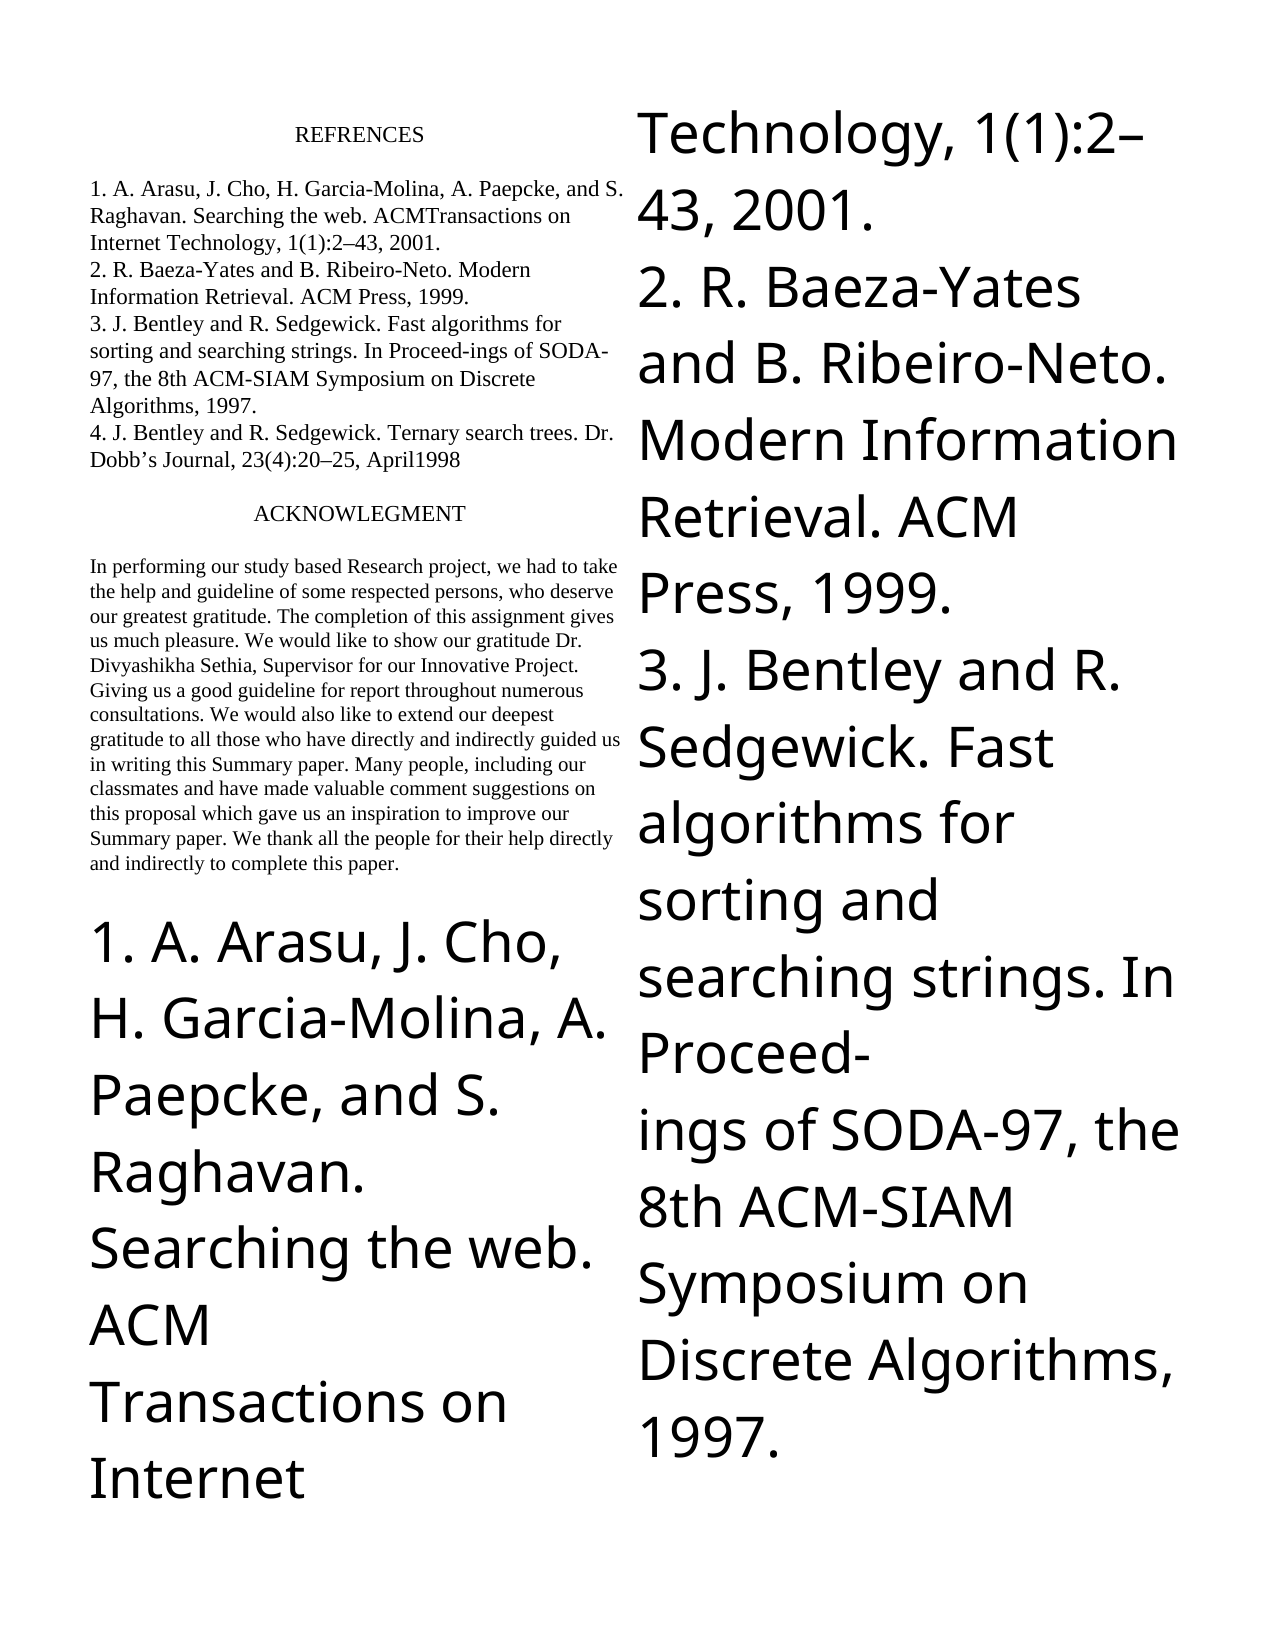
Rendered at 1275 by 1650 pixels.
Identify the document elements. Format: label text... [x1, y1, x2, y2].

text ings of SODA-97, the 8th ACM-SIAM Symposium on Discrete Algorithms, 1997. [637, 1090, 1185, 1474]
text 2. R. Baeza-Yates and B. Ribeiro-Neto. Modern Information Retrieval. ACM Press, 1999. [89, 256, 629, 310]
text Transactions on Internet Technology, 1(1):2–43, 2001. [89, 1362, 629, 1516]
text 4. J. Bentley and R. Sedgewick. Ternary search trees. Dr. Dobb’s Journal, 23(4):20–25, April1998 [89, 419, 629, 472]
text 3. J. Bentley and R. Sedgewick. Fast algorithms for sorting and searching strings. In Proceed-ings of SODA-97, the 8th ACM-SIAM Symposium on Discrete Algorithms, 1997. [89, 310, 629, 418]
text 2. R. Baeza-Yates and B. Ribeiro-Neto. Modern Information Retrieval. ACM Press, 1999. [637, 247, 1185, 630]
text 1. A. Arasu, J. Cho, H. Garcia-Molina, A. Paepcke, and S. Raghavan. Searching the web. ACM [89, 902, 629, 1362]
text 1. A. Arasu, J. Cho, H. Garcia-Molina, A. Paepcke, and S. Raghavan. Searching the web. ACMTransactions on Internet Technology, 1(1):2–43, 2001. [89, 175, 629, 256]
text ACKNOWLEGMENT [89, 500, 629, 526]
text In performing our study based Research project, we had to take the help and guideline of some respected persons, who deserve our greatest gratitude. The completion of this assignment gives us much pleasure. We would like to show our gratitude Dr. Divyashikha Sethia, Supervisor for our Innovative Project. Giving us a good guideline for report throughout numerous consultations. We would also like to extend our deepest gratitude to all those who have directly and indirectly guided us in writing this Summary paper. Many people, including our classmates and have made valuable comment suggestions on this proposal which gave us an inspiration to improve our Summary paper. We thank all the people for their help directly and indirectly to complete this paper. [89, 554, 629, 874]
text 3. J. Bentley and R. Sedgewick. Fast algorithms for sorting and searching strings. In Proceed- [637, 630, 1185, 1090]
text Transactions on Internet Technology, 1(1):2–43, 2001. [637, 94, 1185, 247]
text REFRENCES [89, 121, 629, 147]
